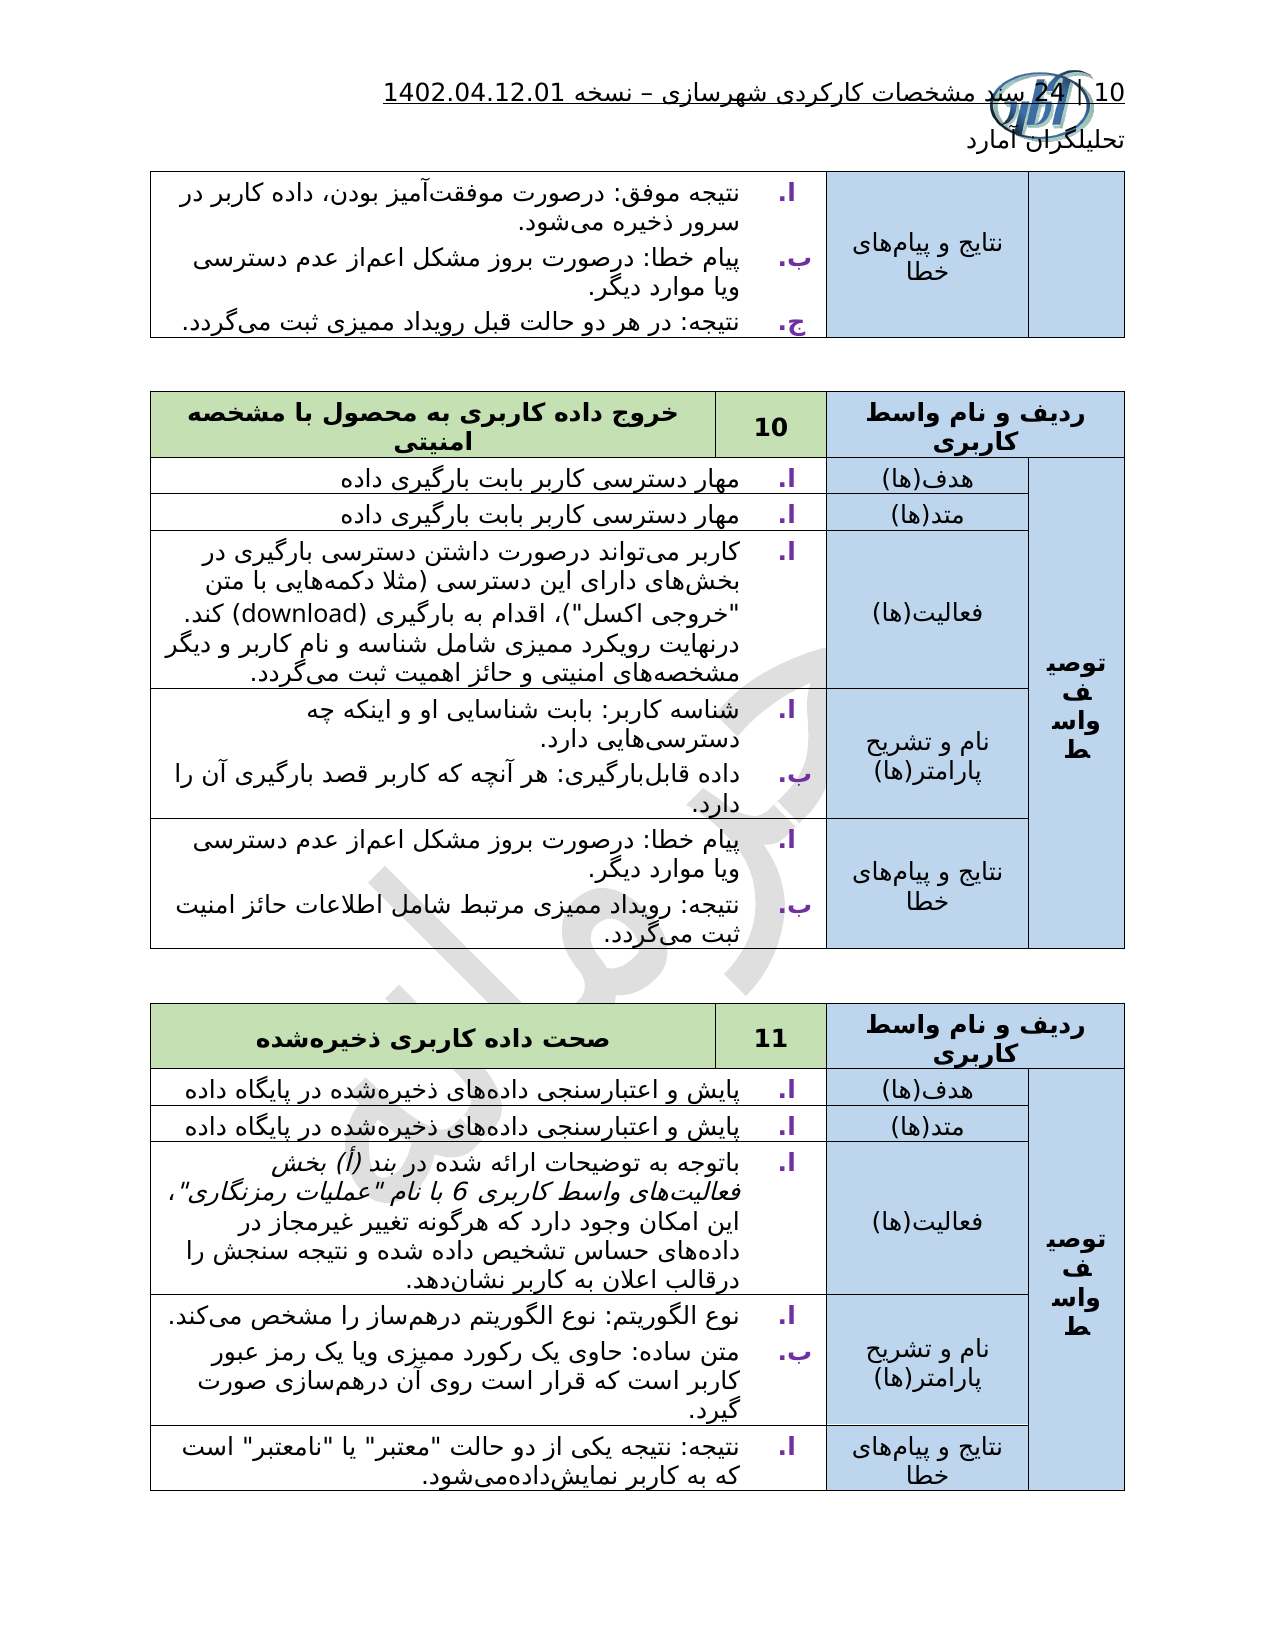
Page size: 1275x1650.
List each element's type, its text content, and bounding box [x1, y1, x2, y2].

table_cell نتیجه: نتیجه یکی از دو حالت "معتبر" یا "نامعتبر" است که به کاربر نمایش‌داده‌می‌شود. [151, 1426, 826, 1490]
table_header 11 [716, 1004, 826, 1068]
table_cell هدف(ها) [827, 1069, 1028, 1105]
table_cell فعالیت(ها) [827, 531, 1028, 688]
table_header ردیف و نام واسط کاربری [827, 392, 1124, 457]
table_cell متد(ها) [827, 1106, 1028, 1141]
table_cell نام و تشریح پارامتر(ها) [827, 1295, 1028, 1424]
picture [975, 40, 1107, 103]
table_cell شناسه کاربر: بابت شناسایی او و اینکه چه دسترسی‌هایی دارد. داده قابل‌بارگیری: هر آنچه که کاربر قصد بارگیری آن را دارد. [151, 689, 826, 818]
table_header ردیف و نام واسط کاربری [827, 1004, 1124, 1068]
table_cell توصیف واسط [1029, 458, 1124, 948]
table_cell فعالیت(ها) [827, 1142, 1028, 1294]
table_cell باتوجه به توضیحات ارائه شده در بند (أ) بخش فعالیت‌های واسط کاربری 6 با نام "عملیات رمزنگاری"، این امکان وجود دارد که هرگونه تغییر غیرمجاز در داده‌های حساس تشخیص داده شده و نتیجه سنجش را درقالب اعلان به کاربر نشان‌دهد. [151, 1142, 826, 1294]
table_header خروج داده کاربری به محصول با مشخصه امنیتی [151, 392, 715, 457]
table_cell کاربر می‌تواند درصورت داشتن دسترسی بارگیری در بخش‌های دارای این دسترسی (مثلا دکمه‌هایی با متن "خروجی اکسل")، اقدام به بارگیری (download) کند. درنهایت رویکرد ممیزی شامل شناسه و نام کاربر و دیگر مشخصه‌های امنیتی و حائز اهمیت ثبت می‌گردد. [151, 531, 826, 688]
table_header 10 [716, 392, 826, 457]
table_cell نتیجه موفق: درصورت موفقت‌آمیز بودن، داده کاربر در سرور ذخیره می‌شود. پیام خطا: درصورت بروز مشکل اعم‌از عدم دسترسی ویا موارد دیگر. نتیجه: در هر دو حالت قبل رویداد ممیزی ثبت می‌گردد. [151, 172, 826, 337]
table_cell توصیف واسط [1029, 1069, 1124, 1490]
table_cell نوع الگوریتم: نوع الگوریتم درهم‌ساز را مشخص می‌کند. متن ساده: حاوی یک رکورد ممیزی ویا یک رمز عبور کاربر است که قرار است روی آن درهم‌سازی صورت گیرد. [151, 1295, 826, 1424]
table_header صحت داده کاربری ذخیره‌شده [151, 1004, 715, 1068]
table_cell مهار دسترسی کاربر بابت بارگیری داده [151, 458, 826, 493]
table_cell هدف(ها) [827, 458, 1028, 493]
table_cell نتایج و پیام‌های خطا [827, 1426, 1028, 1490]
picture [975, 104, 1107, 160]
table_cell پایش و اعتبارسنجی داده‌های ذخیره‌شده در پایگاه داده [151, 1069, 826, 1105]
table_cell نتایج و پیام‌های خطا [827, 172, 1028, 337]
table_cell پایش و اعتبارسنجی داده‌های ذخیره‌شده در پایگاه داده [151, 1106, 826, 1141]
table_cell مهار دسترسی کاربر بابت بارگیری داده [151, 494, 826, 530]
table_cell متد(ها) [827, 494, 1028, 530]
table_cell نام و تشریح پارامتر(ها) [827, 689, 1028, 818]
table_cell نتایج و پیام‌های خطا [827, 819, 1028, 948]
table_cell پیام خطا: درصورت بروز مشکل اعم‌از عدم دسترسی ویا موارد دیگر. نتیجه: رویداد ممیزی مرتبط شامل اطلاعات حائز امنیت ثبت می‌گردد. [151, 819, 826, 948]
